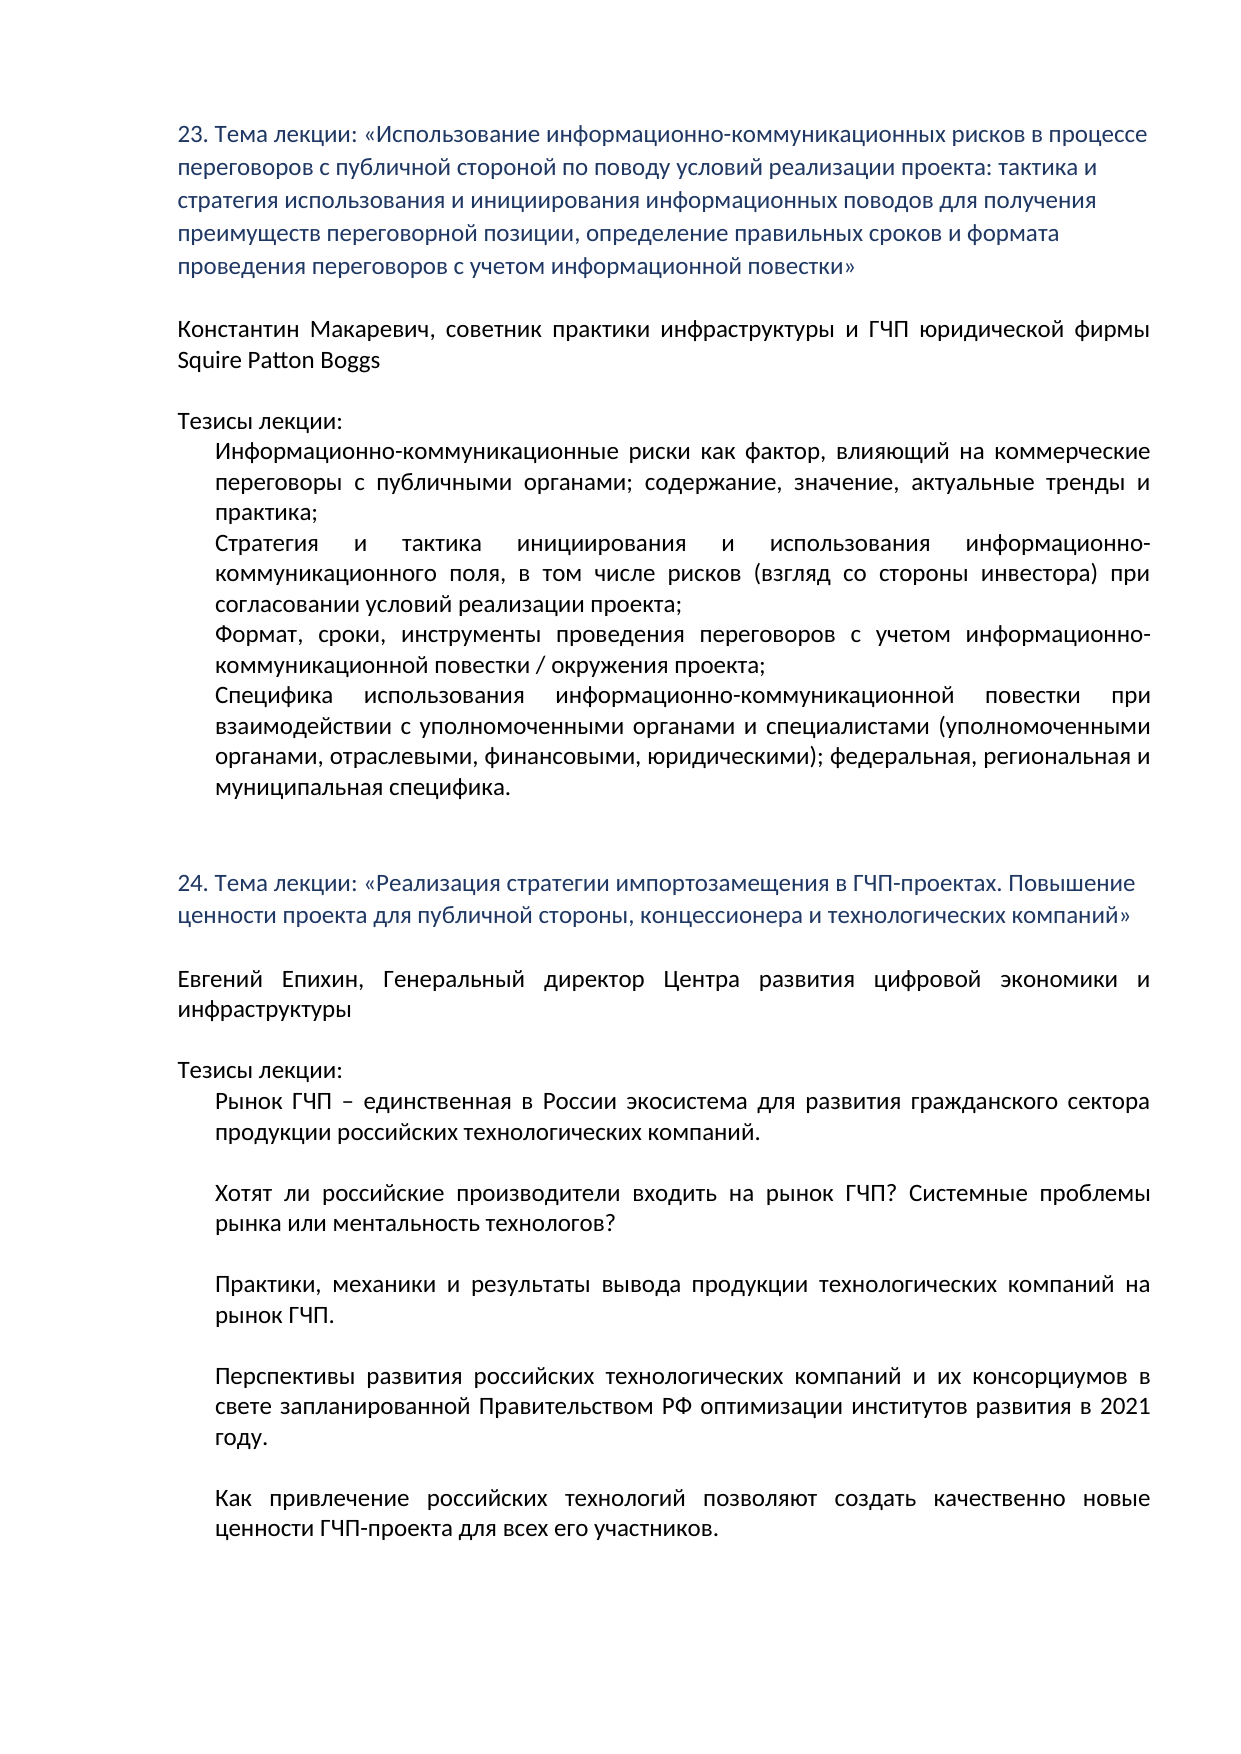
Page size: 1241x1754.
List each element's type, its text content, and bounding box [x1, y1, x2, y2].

text Константин Макаревич, советник практики инфраструктуры и ГЧП юридической фирмы Squire Patton Boggs [177, 313, 1152, 374]
text Тезисы лекции: [177, 405, 1152, 435]
text Как привлечение российских технологий позволяют создать качественно новые ценности ГЧП-проекта для всех его участников. [215, 1482, 1152, 1543]
text Информационно-коммуникационные риски как фактор, влияющий на коммерческие переговоры с публичными органами; содержание, значение, актуальные тренды и практика; [215, 435, 1152, 527]
text Перспективы развития российских технологических компаний и их консорциумов в свете запланированной Правительством РФ оптимизации институтов развития в 2021 году. [215, 1360, 1152, 1451]
text Тезисы лекции: [177, 1055, 1152, 1085]
text Специфика использования информационно-коммуникационной повестки при взаимодействии с уполномоченными органами и специалистами (уполномоченными органами, отраслевыми, финансовыми, юридическими); федеральная, региональная и муниципальная специфика. [215, 679, 1152, 802]
text Формат, сроки, инструменты проведения переговоров с учетом информационно-коммуникационной повестки / окружения проекта; [215, 618, 1152, 679]
subtitle 24. Тема лекции: «Реализация стратегии импортозамещения в ГЧП-проектах. Повышение ценности проекта для публичной стороны, концессионера и технологических компаний» [177, 867, 1152, 930]
text Рынок ГЧП – единственная в России экосистема для развития гражданского сектора продукции российских технологических компаний. [215, 1085, 1152, 1146]
text Евгений Епихин, Генеральный директор Центра развития цифровой экономики и инфраструктуры [177, 963, 1152, 1024]
text Хотят ли российские производители входить на рынок ГЧП? Системные проблемы рынка или ментальность технологов? [215, 1177, 1152, 1238]
subtitle 23. Тема лекции: «Использование информационно-коммуникационных рисков в процессе переговоров с публичной стороной по поводу условий реализации проекта: тактика и стратегия использования и инициирования информационных поводов для получения преимуществ переговорной позиции, определение правильных сроков и формата проведения переговоров с учетом информационной повестки» [177, 118, 1152, 280]
text Стратегия и тактика инициирования и использования информационно-коммуникационного поля, в том числе рисков (взгляд со стороны инвестора) при согласовании условий реализации проекта; [215, 527, 1152, 618]
text Практики, механики и результаты вывода продукции технологических компаний на рынок ГЧП. [215, 1268, 1152, 1329]
